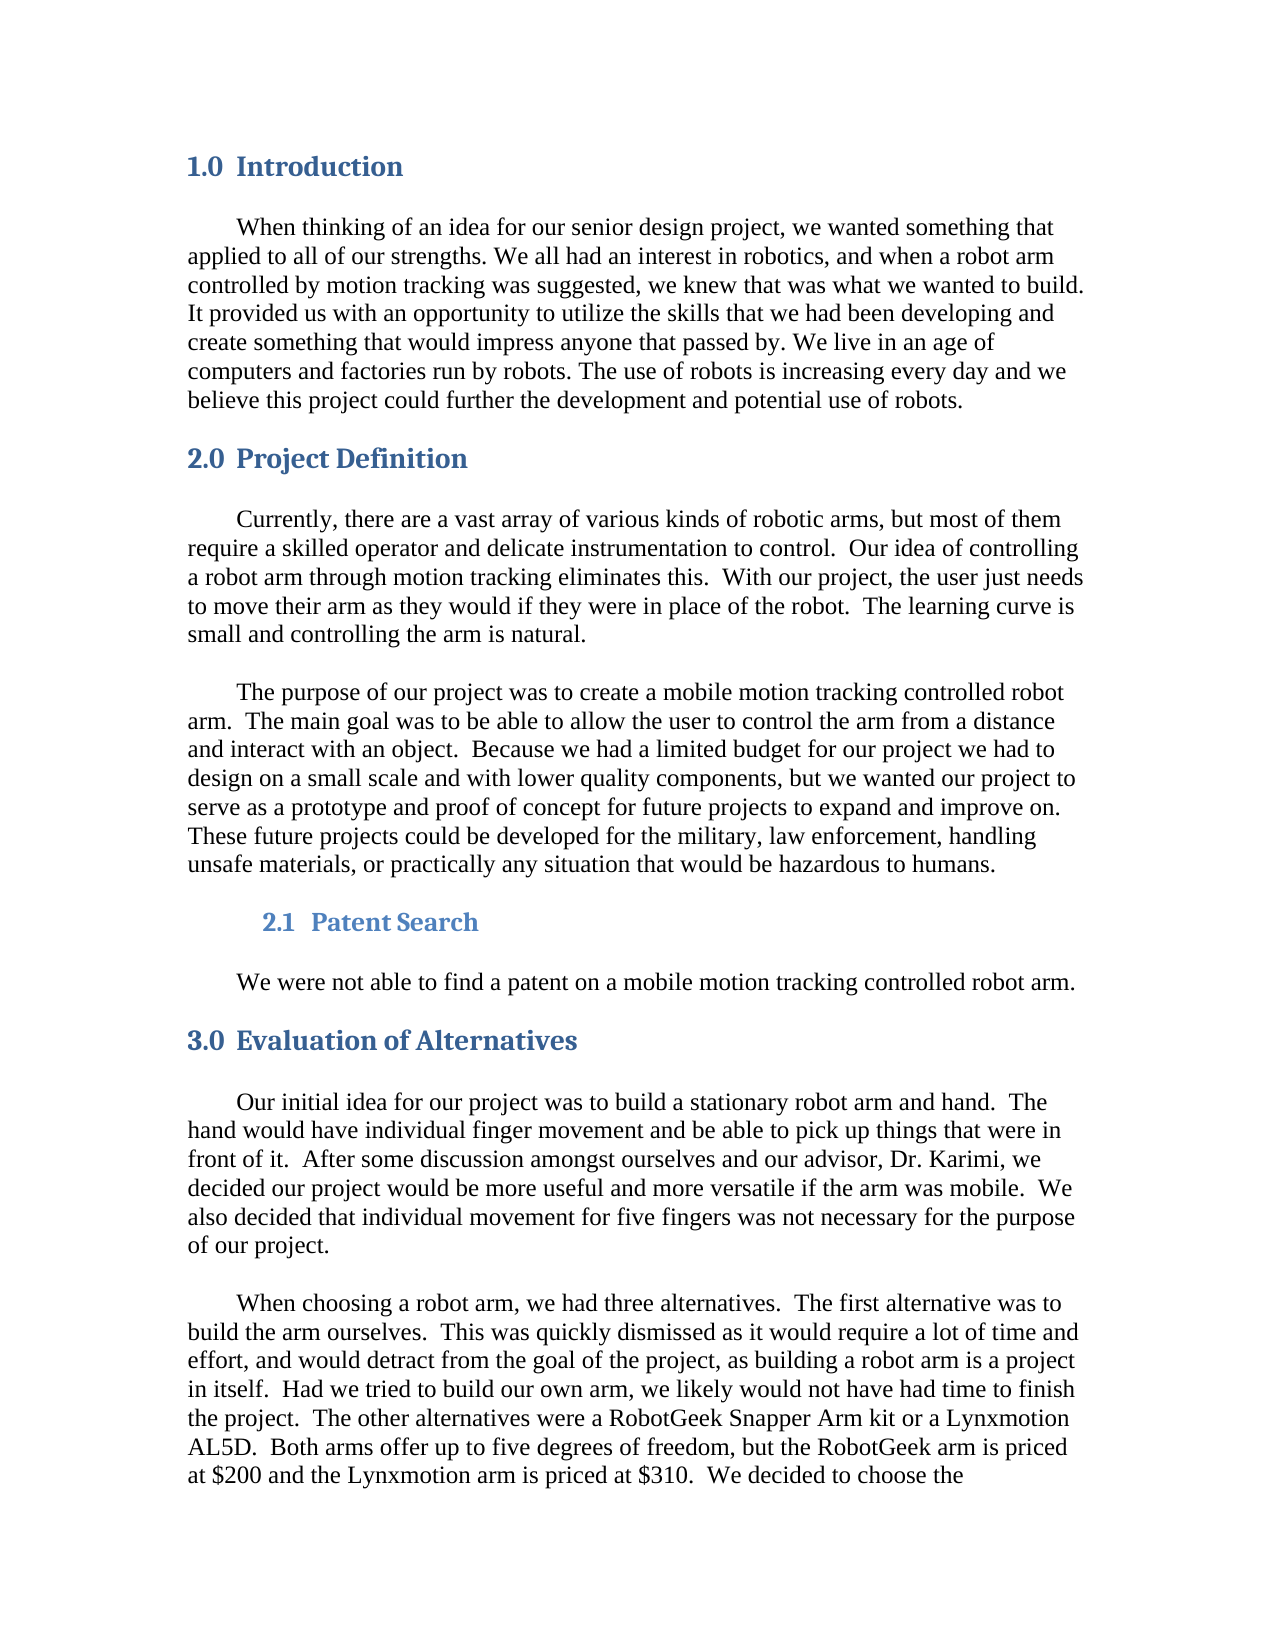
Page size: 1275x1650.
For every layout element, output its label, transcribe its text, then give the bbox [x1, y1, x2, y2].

subtitle Evaluation of Alternatives [187, 1024, 1087, 1058]
text When thinking of an idea for our senior design project, we wanted something that applied to all of our strengths. We all had an interest in robotics, and when a robot arm controlled by motion tracking was suggested, we knew that was what we wanted to build. It provided us with an opportunity to utilize the skills that we had been developing and create something that would impress anyone that passed by. We live in an age of computers and factories run by robots. The use of robots is increasing every day and we believe this project could further the development and potential use of robots. [187, 212, 1087, 413]
text Our initial idea for our project was to build a stationary robot arm and hand. The hand would have individual finger movement and be able to pick up things that were in front of it. After some discussion amongst ourselves and our advisor, Dr. Karimi, we decided our project would be more useful and more versatile if the arm was mobile. We also decided that individual movement for five fingers was not necessary for the purpose of our project. [187, 1087, 1087, 1259]
text We were not able to find a patent on a mobile motion tracking controlled robot arm. [187, 967, 1087, 996]
subtitle Project Definition [187, 442, 1087, 476]
text Currently, there are a vast array of various kinds of robotic arms, but most of them require a skilled operator and delicate instrumentation to control. Our idea of controlling a robot arm through motion tracking eliminates this. With our project, the user just needs to move their arm as they would if they were in place of the robot. The learning curve is small and controlling the arm is natural. [187, 504, 1087, 648]
text The purpose of our project was to create a mobile motion tracking controlled robot arm. The main goal was to be able to allow the user to control the arm from a distance and interact with an object. Because we had a limited budget for our project we had to design on a small scale and with lower quality components, but we wanted our project to serve as a prototype and proof of concept for future projects to expand and improve on. These future projects could be developed for the military, law enforcement, handling unsafe materials, or practically any situation that would be hazardous to humans. [187, 677, 1087, 878]
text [187, 1288, 1087, 1489]
subtitle Introduction [187, 150, 1087, 183]
subtitle Patent Search [262, 907, 1087, 938]
